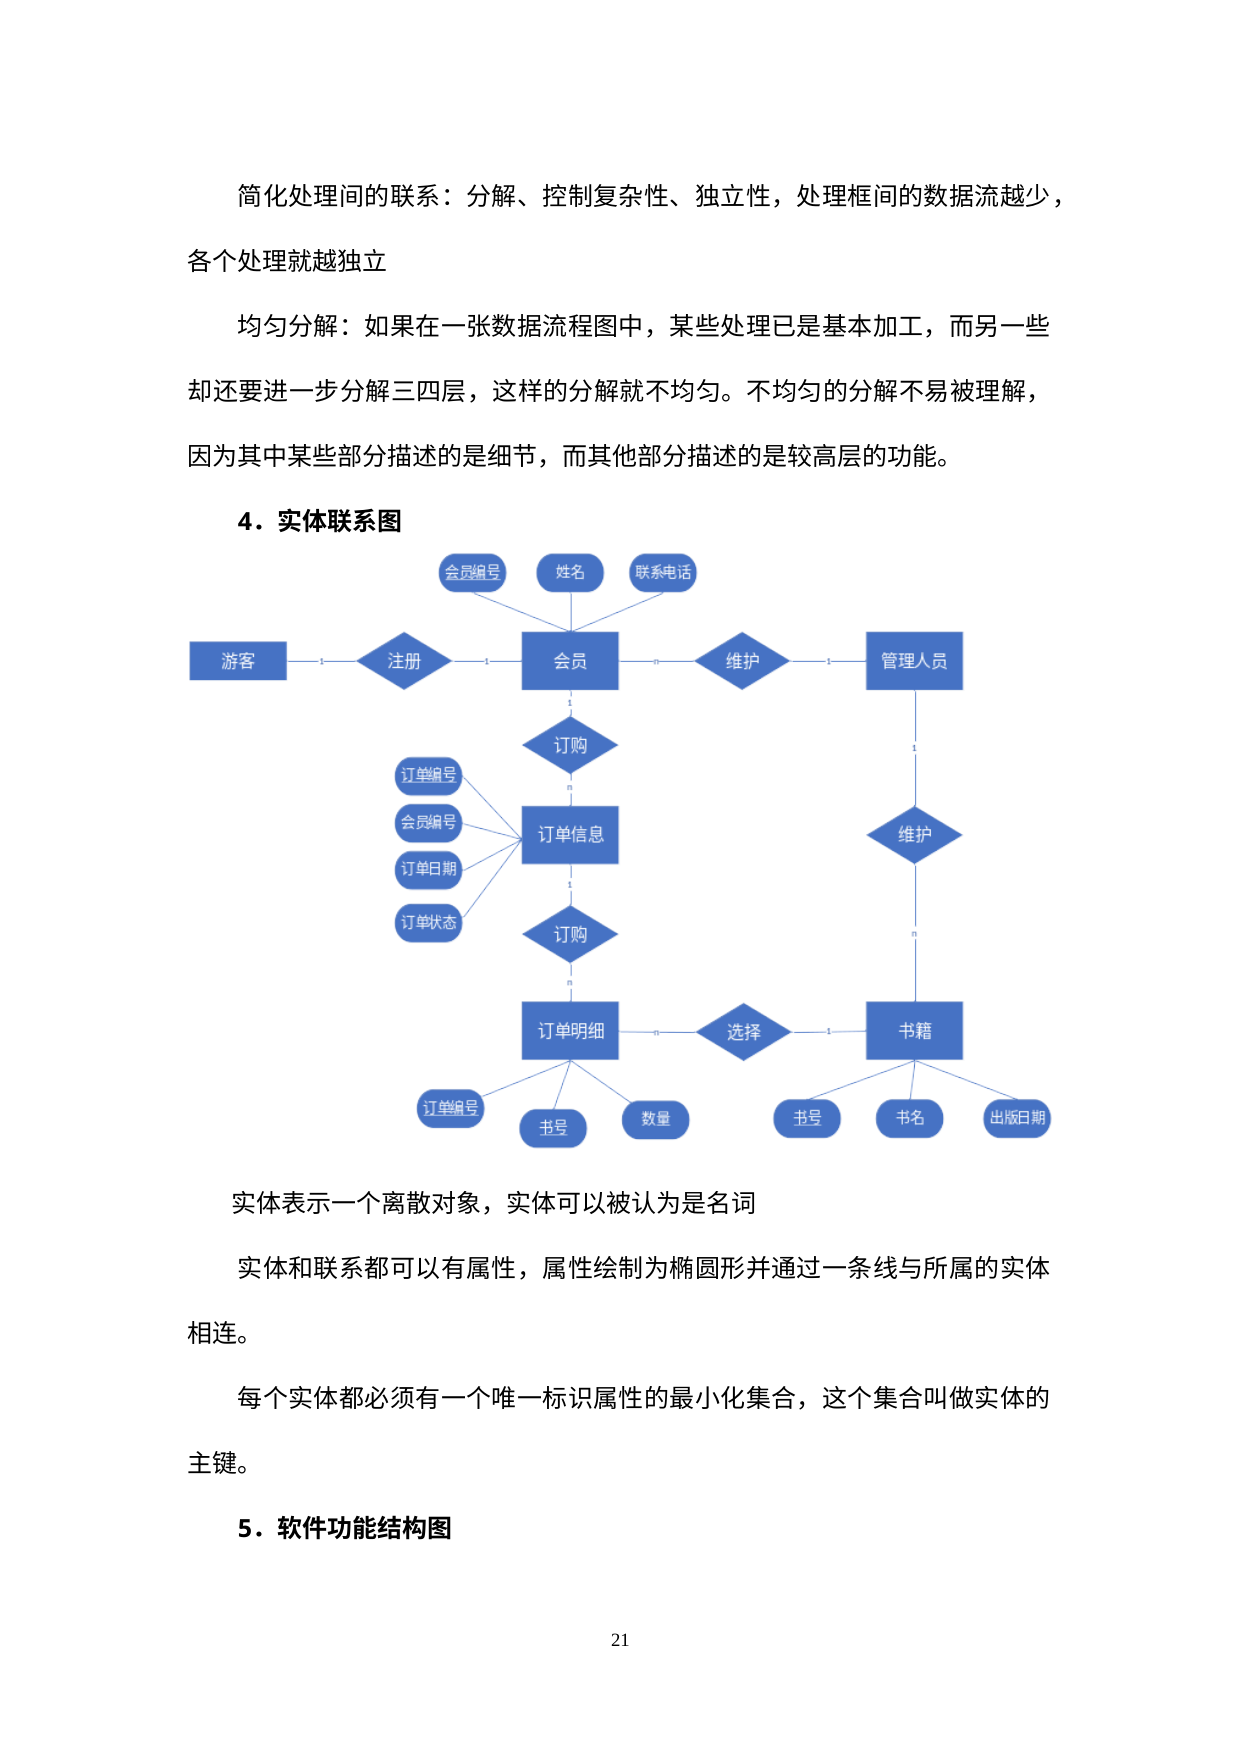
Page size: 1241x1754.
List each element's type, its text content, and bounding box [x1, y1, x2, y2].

text 简化处理间的联系：分解、控制复杂性、独立性，处理框间的数据流越少，各个处理就越独立 [187, 162, 1053, 292]
text 每个实体都必须有一个唯一标识属性的最小化集合，这个集合叫做实体的主键。 [187, 1364, 1053, 1494]
text 实体和联系都可以有属性，属性绘制为椭圆形并通过一条线与所属的实体相连。 [187, 1234, 1053, 1364]
text 实体表示一个离散对象，实体可以被认为是名词 [187, 1169, 1053, 1234]
text 4．实体联系图 [187, 487, 1053, 552]
text 均匀分解：如果在一张数据流程图中，某些处理已是基本加工，而另一些却还要进一步分解三四层，这样的分解就不均匀。不均匀的分解不易被理解，因为其中某些部分描述的是细节，而其他部分描述的是较高层的功能。 [187, 292, 1053, 487]
text 5．软件功能结构图 [187, 1494, 1053, 1559]
